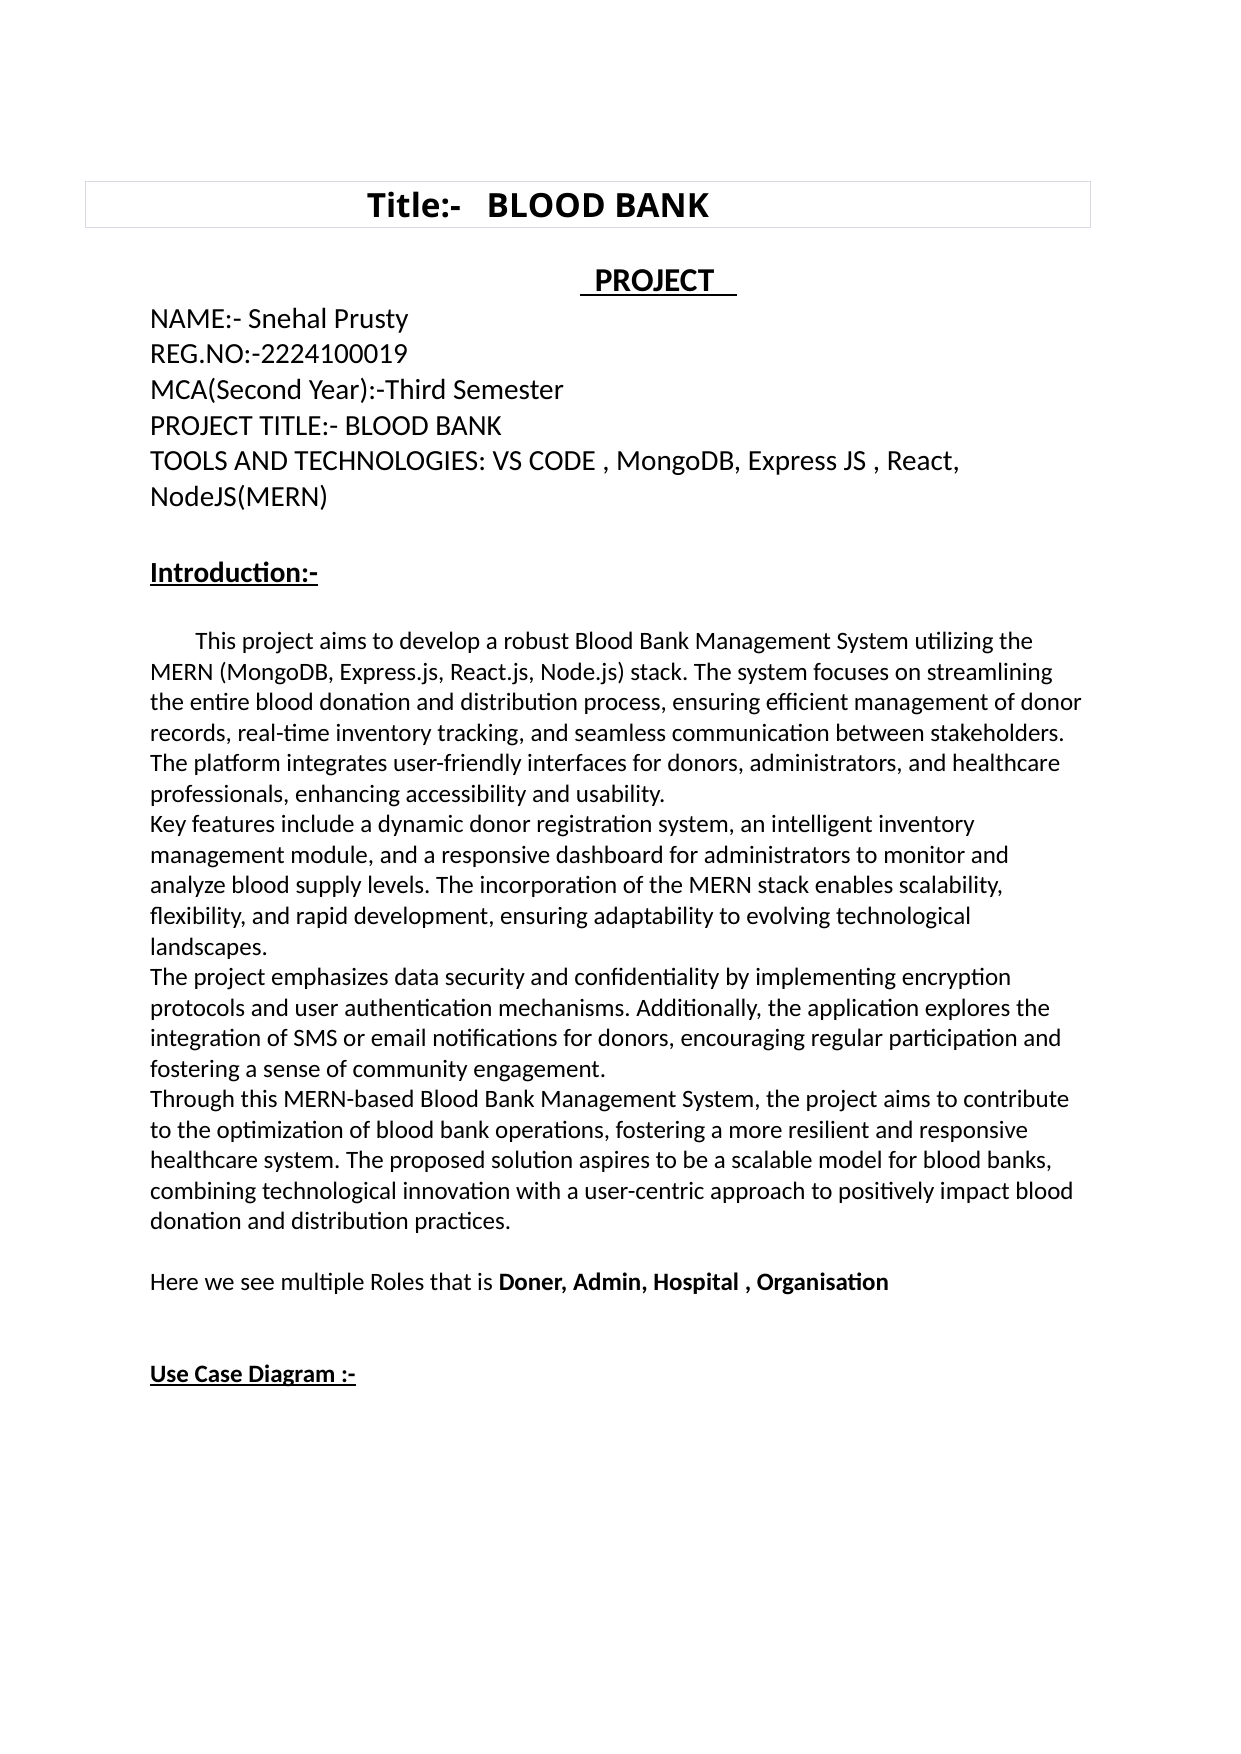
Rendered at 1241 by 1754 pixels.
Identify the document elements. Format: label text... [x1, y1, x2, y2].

text PROJECT TITLE:- BLOOD BANK [150, 407, 1090, 442]
text TOOLS AND TECHNOLOGIES: VS CODE , MongoDB, Express JS , React, NodeJS(MERN) [150, 442, 1090, 513]
text Title:- BLOOD BANK [86, 182, 1090, 227]
text The project emphasizes data security and confidentiality by implementing encryption protocols and user authentication mechanisms. Additionally, the application explores the integration of SMS or email notifications for donors, encouraging regular participation and fostering a sense of community engagement. [150, 961, 1090, 1083]
text MCA(Second Year):-Third Semester [150, 371, 1090, 407]
text NAME:- Snehal Prusty [150, 300, 1090, 335]
text REG.NO:-2224100019 [150, 335, 1090, 371]
text Use Case Diagram :- [150, 1358, 1090, 1388]
text Through this MERN-based Blood Bank Management System, the project aims to contribute to the optimization of blood bank operations, fostering a more resilient and responsive healthcare system. The proposed solution aspires to be a scalable model for blood banks, combining technological innovation with a user-centric approach to positively impact blood donation and distribution practices. [150, 1083, 1090, 1236]
text Key features include a dynamic donor registration system, an intelligent inventory management module, and a responsive dashboard for administrators to monitor and analyze blood supply levels. The incorporation of the MERN stack enables scalability, flexibility, and rapid development, ensuring adaptability to evolving technological landscapes. [150, 808, 1090, 961]
text Introduction:- [150, 554, 1090, 590]
text Here we see multiple Roles that is Doner, Admin, Hospital , Organisation [150, 1266, 1090, 1297]
text PROJECT [150, 259, 1090, 300]
text This project aims to develop a robust Blood Bank Management System utilizing the MERN (MongoDB, Express.js, React.js, Node.js) stack. The system focuses on streamlining the entire blood donation and distribution process, ensuring efficient management of donor records, real-time inventory tracking, and seamless communication between stakeholders. The platform integrates user-friendly interfaces for donors, administrators, and healthcare professionals, enhancing accessibility and usability. [150, 625, 1090, 808]
